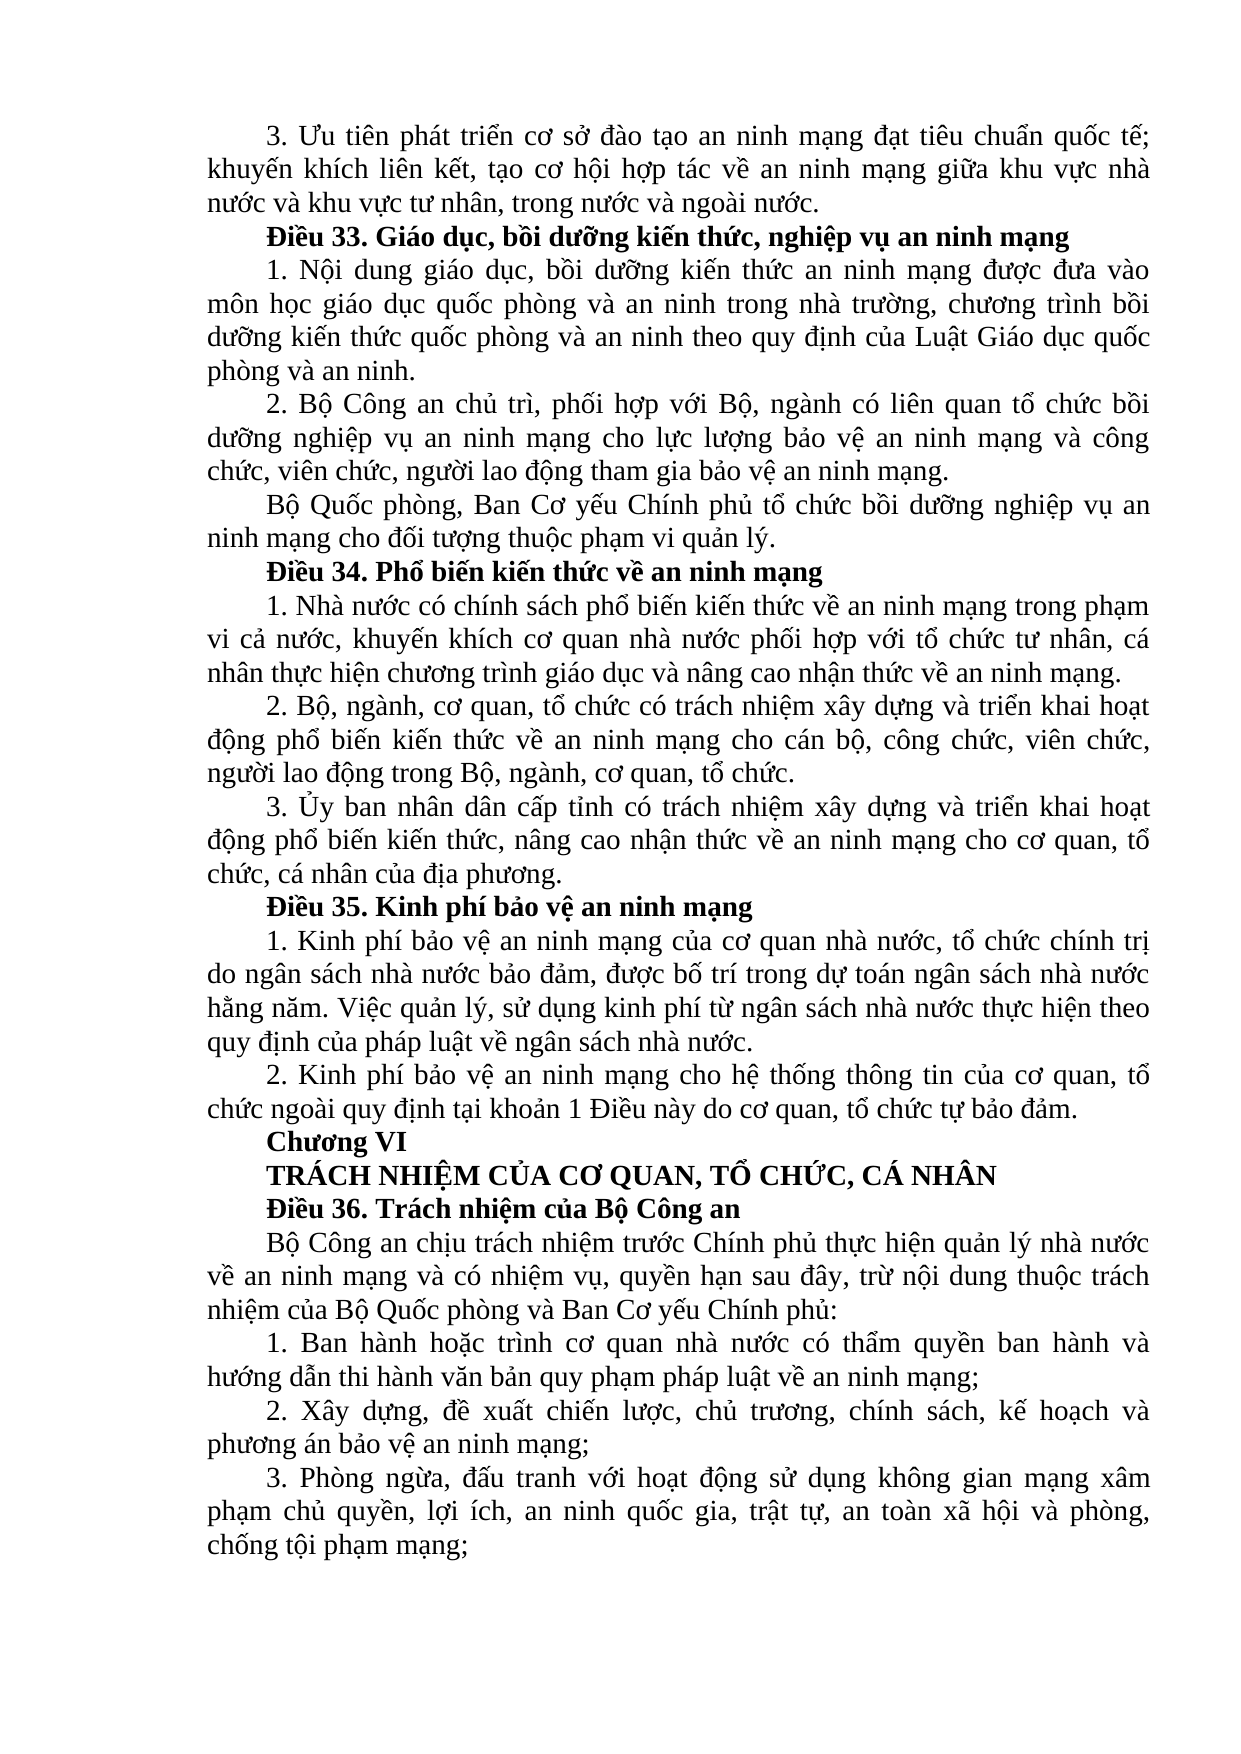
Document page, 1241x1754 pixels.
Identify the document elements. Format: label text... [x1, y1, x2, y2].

text 2. Xây dựng, đề xuất chiến lược, chủ trương, chính sách, kế hoạch và phương án bảo vệ an ninh mạng; [207, 1393, 1152, 1460]
text Bộ Công an chịu trách nhiệm trước Chính phủ thực hiện quản lý nhà nước về an ninh mạng và có nhiệm vụ, quyền hạn sau đây, trừ nội dung thuộc trách nhiệm của Bộ Quốc phòng và Ban Cơ yếu Chính phủ: [207, 1225, 1152, 1326]
text 1. Nhà nước có chính sách phổ biến kiến thức về an ninh mạng trong phạm vi cả nước, khuyến khích cơ quan nhà nước phối hợp với tổ chức tư nhân, cá nhân thực hiện chương trình giáo dục và nâng cao nhận thức về an ninh mạng. [207, 588, 1152, 688]
text Bộ Quốc phòng, Ban Cơ yếu Chính phủ tổ chức bồi dưỡng nghiệp vụ an ninh mạng cho đối tượng thuộc phạm vi quản lý. [207, 487, 1152, 554]
text 1. Ban hành hoặc trình cơ quan nhà nước có thẩm quyền ban hành và hướng dẫn thi hành văn bản quy phạm pháp luật về an ninh mạng; [207, 1326, 1152, 1393]
text 3. Ưu tiên phát triển cơ sở đào tạo an ninh mạng đạt tiêu chuẩn quốc tế; khuyến khích liên kết, tạo cơ hội hợp tác về an ninh mạng giữa khu vực nhà nước và khu vực tư nhân, trong nước và ngoài nước. [207, 118, 1152, 219]
text 1. Kinh phí bảo vệ an ninh mạng của cơ quan nhà nước, tổ chức chính trị do ngân sách nhà nước bảo đảm, được bố trí trong dự toán ngân sách nhà nước hằng năm. Việc quản lý, sử dụng kinh phí từ ngân sách nhà nước thực hiện theo quy định của pháp luật về ngân sách nhà nước. [207, 923, 1152, 1057]
text 2. Bộ Công an chủ trì, phối hợp với Bộ, ngành có liên quan tổ chức bồi dưỡng nghiệp vụ an ninh mạng cho lực lượng bảo vệ an ninh mạng và công chức, viên chức, người lao động tham gia bảo vệ an ninh mạng. [207, 386, 1152, 487]
text Điều 36. Trách nhiệm của Bộ Công an [207, 1191, 1152, 1225]
text 3. Phòng ngừa, đấu tranh với hoạt động sử dụng không gian mạng xâm phạm chủ quyền, lợi ích, an ninh quốc gia, trật tự, an toàn xã hội và phòng, chống tội phạm mạng; [207, 1460, 1152, 1560]
text Điều 34. Phổ biến kiến thức về an ninh mạng [207, 554, 1152, 588]
text 2. Kinh phí bảo vệ an ninh mạng cho hệ thống thông tin của cơ quan, tổ chức ngoài quy định tại khoản 1 Điều này do cơ quan, tổ chức tự bảo đảm. [207, 1057, 1152, 1124]
text 2. Bộ, ngành, cơ quan, tổ chức có trách nhiệm xây dựng và triển khai hoạt động phổ biến kiến thức về an ninh mạng cho cán bộ, công chức, viên chức, người lao động trong Bộ, ngành, cơ quan, tổ chức. [207, 688, 1152, 789]
text TRÁCH NHIỆM CỦA CƠ QUAN, TỔ CHỨC, CÁ NHÂN [207, 1158, 1152, 1191]
text 3. Ủy ban nhân dân cấp tỉnh có trách nhiệm xây dựng và triển khai hoạt động phổ biến kiến thức, nâng cao nhận thức về an ninh mạng cho cơ quan, tổ chức, cá nhân của địa phương. [207, 789, 1152, 889]
text Điều 33. Giáo dục, bồi dưỡng kiến thức, nghiệp vụ an ninh mạng [207, 219, 1152, 252]
text Điều 35. Kinh phí bảo vệ an ninh mạng [207, 889, 1152, 923]
text 1. Nội dung giáo dục, bồi dưỡng kiến thức an ninh mạng được đưa vào môn học giáo dục quốc phòng và an ninh trong nhà trường, chương trình bồi dưỡng kiến thức quốc phòng và an ninh theo quy định của Luật Giáo dục quốc phòng và an ninh. [207, 252, 1152, 386]
text Chương VI [207, 1124, 1152, 1158]
